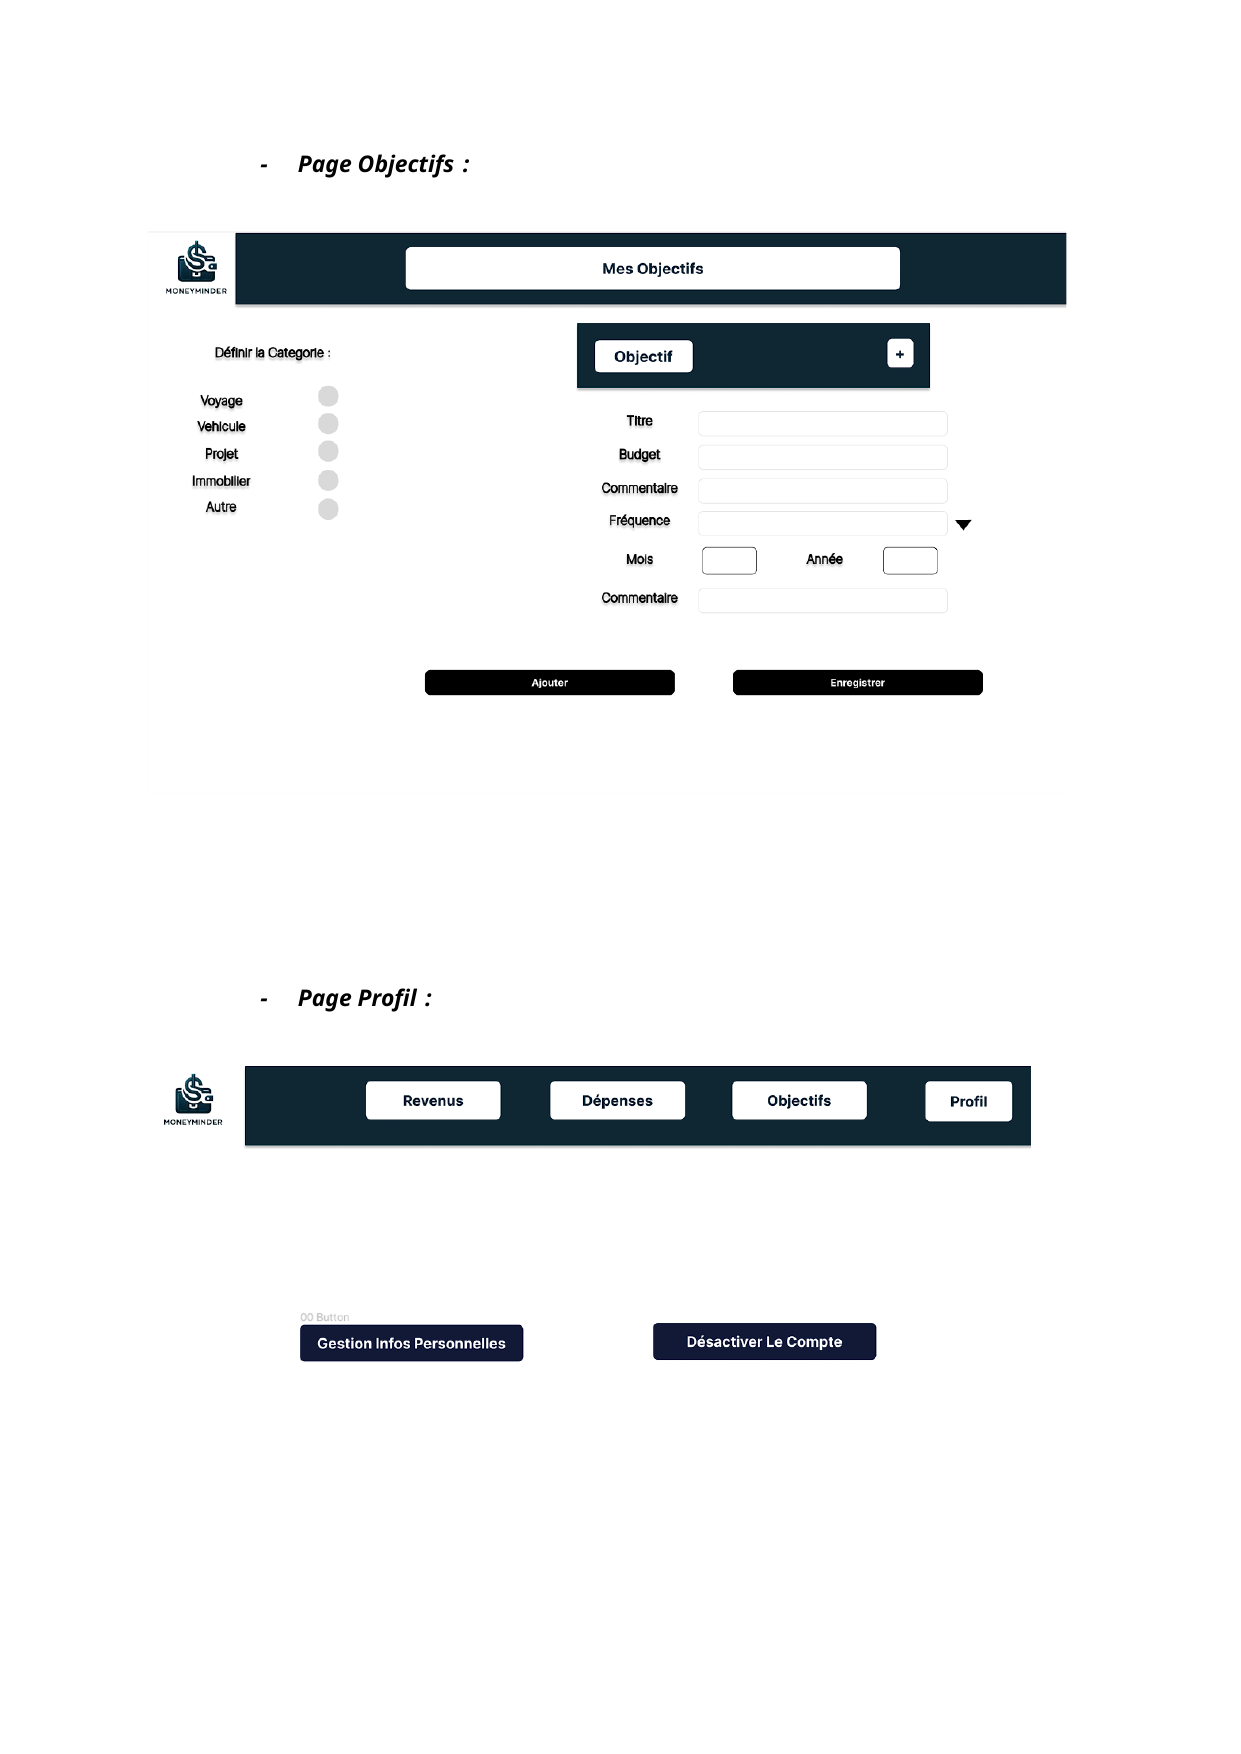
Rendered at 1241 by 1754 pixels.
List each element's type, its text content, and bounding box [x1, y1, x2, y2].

picture [147, 1066, 1031, 1604]
list Page Profil : [260, 982, 1093, 1013]
picture [147, 231, 1067, 794]
list Page Objectifs : [260, 148, 1093, 179]
